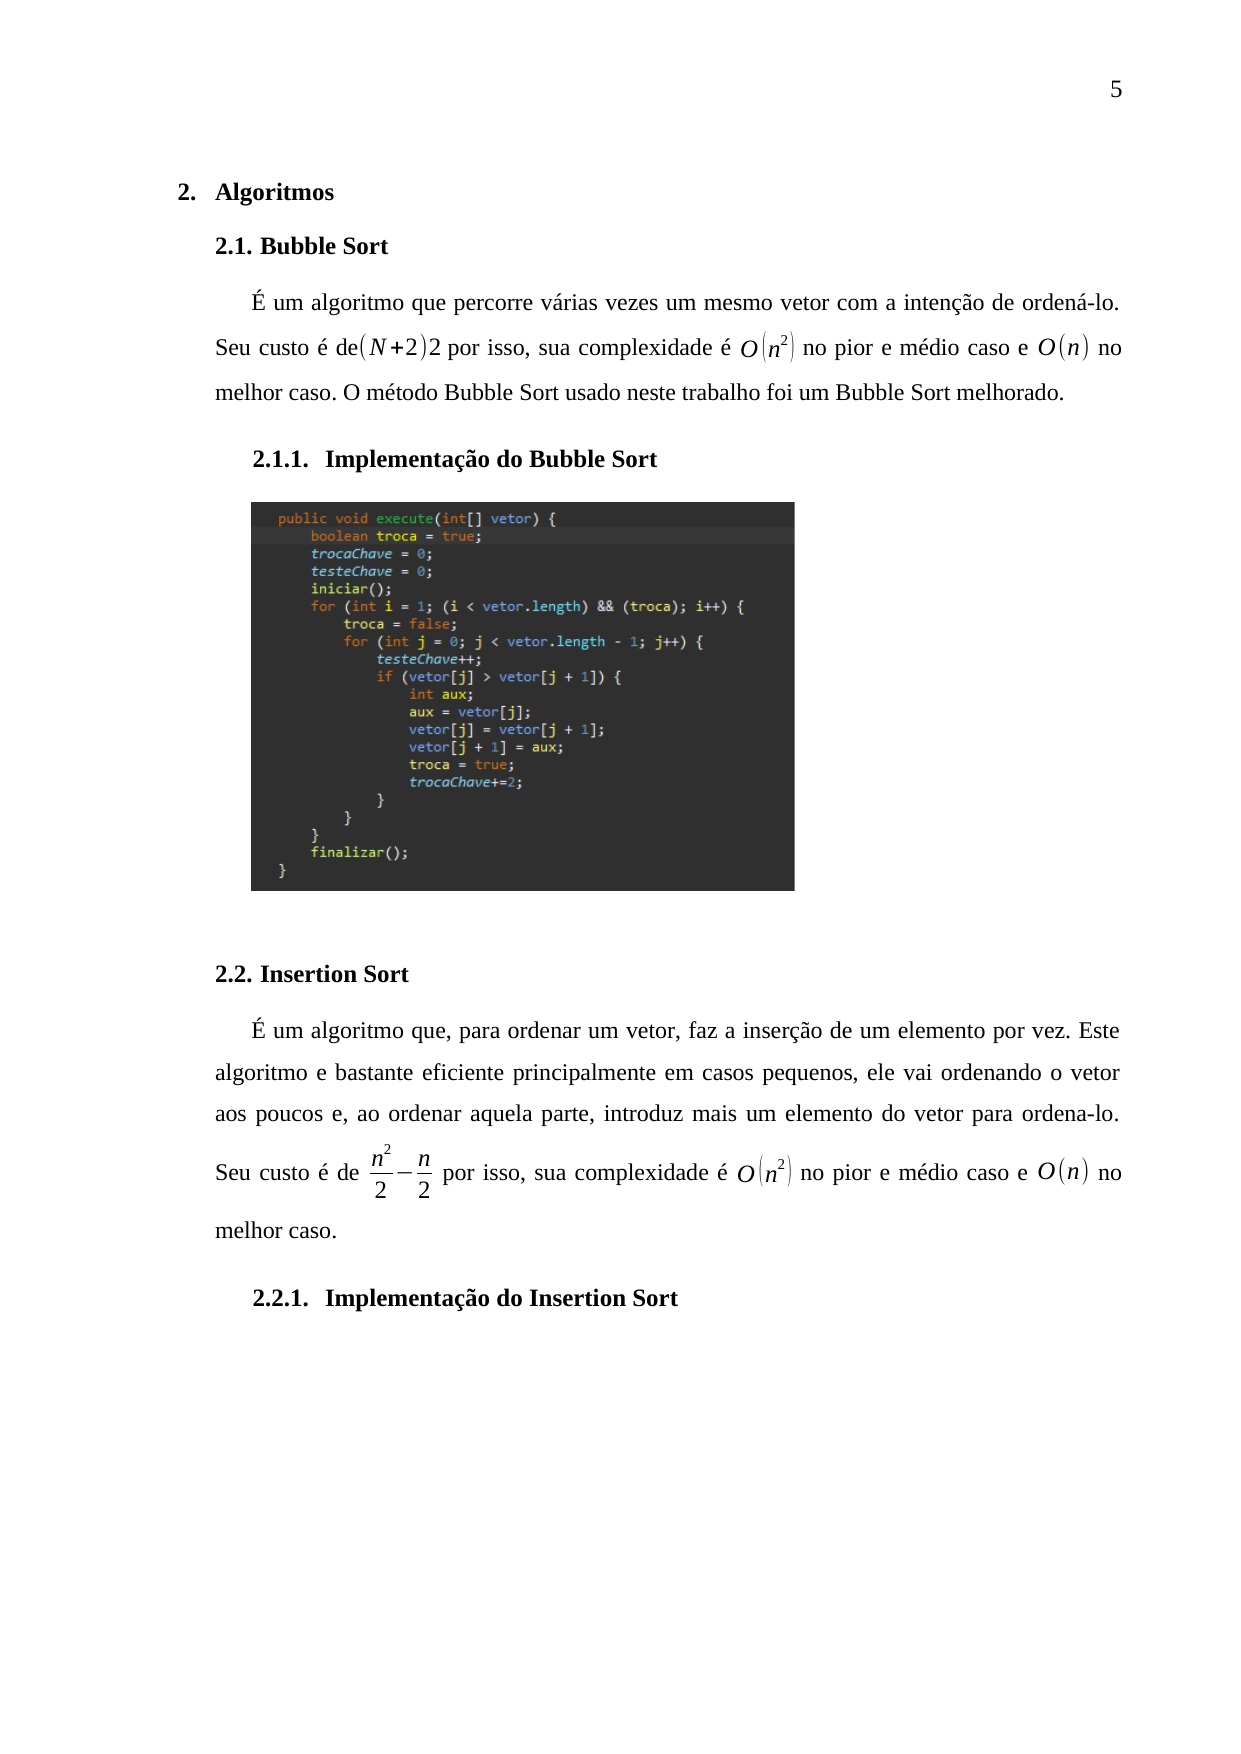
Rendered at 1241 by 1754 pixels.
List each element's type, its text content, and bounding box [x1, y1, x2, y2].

text É um algoritmo que percorre várias vezes um mesmo vetor com a intenção de ordená-lo. Seu custo é de por isso, sua complexidade é no pior e médio caso e no melhor caso. O método Bubble Sort usado neste trabalho foi um Bubble Sort melhorado. [215, 288, 1122, 406]
subtitle Bubble Sort [215, 231, 1122, 260]
subtitle Insertion Sort [215, 959, 1122, 987]
text É um algoritmo que, para ordenar um vetor, faz a inserção de um elemento por vez. Este algoritmo e bastante eficiente principalmente em casos pequenos, ele vai ordenando o vetor aos poucos e, ao ordenar aquela parte, introduz mais um elemento do vetor para ordena-lo. Seu custo é de por isso, sua complexidade é no pior e médio caso e no melhor caso. [215, 1016, 1122, 1244]
subtitle Implementação do Bubble Sort [252, 444, 1122, 473]
subtitle Implementação do Insertion Sort [252, 1283, 1122, 1312]
subtitle Algoritmos [177, 177, 1122, 206]
picture [251, 502, 795, 891]
